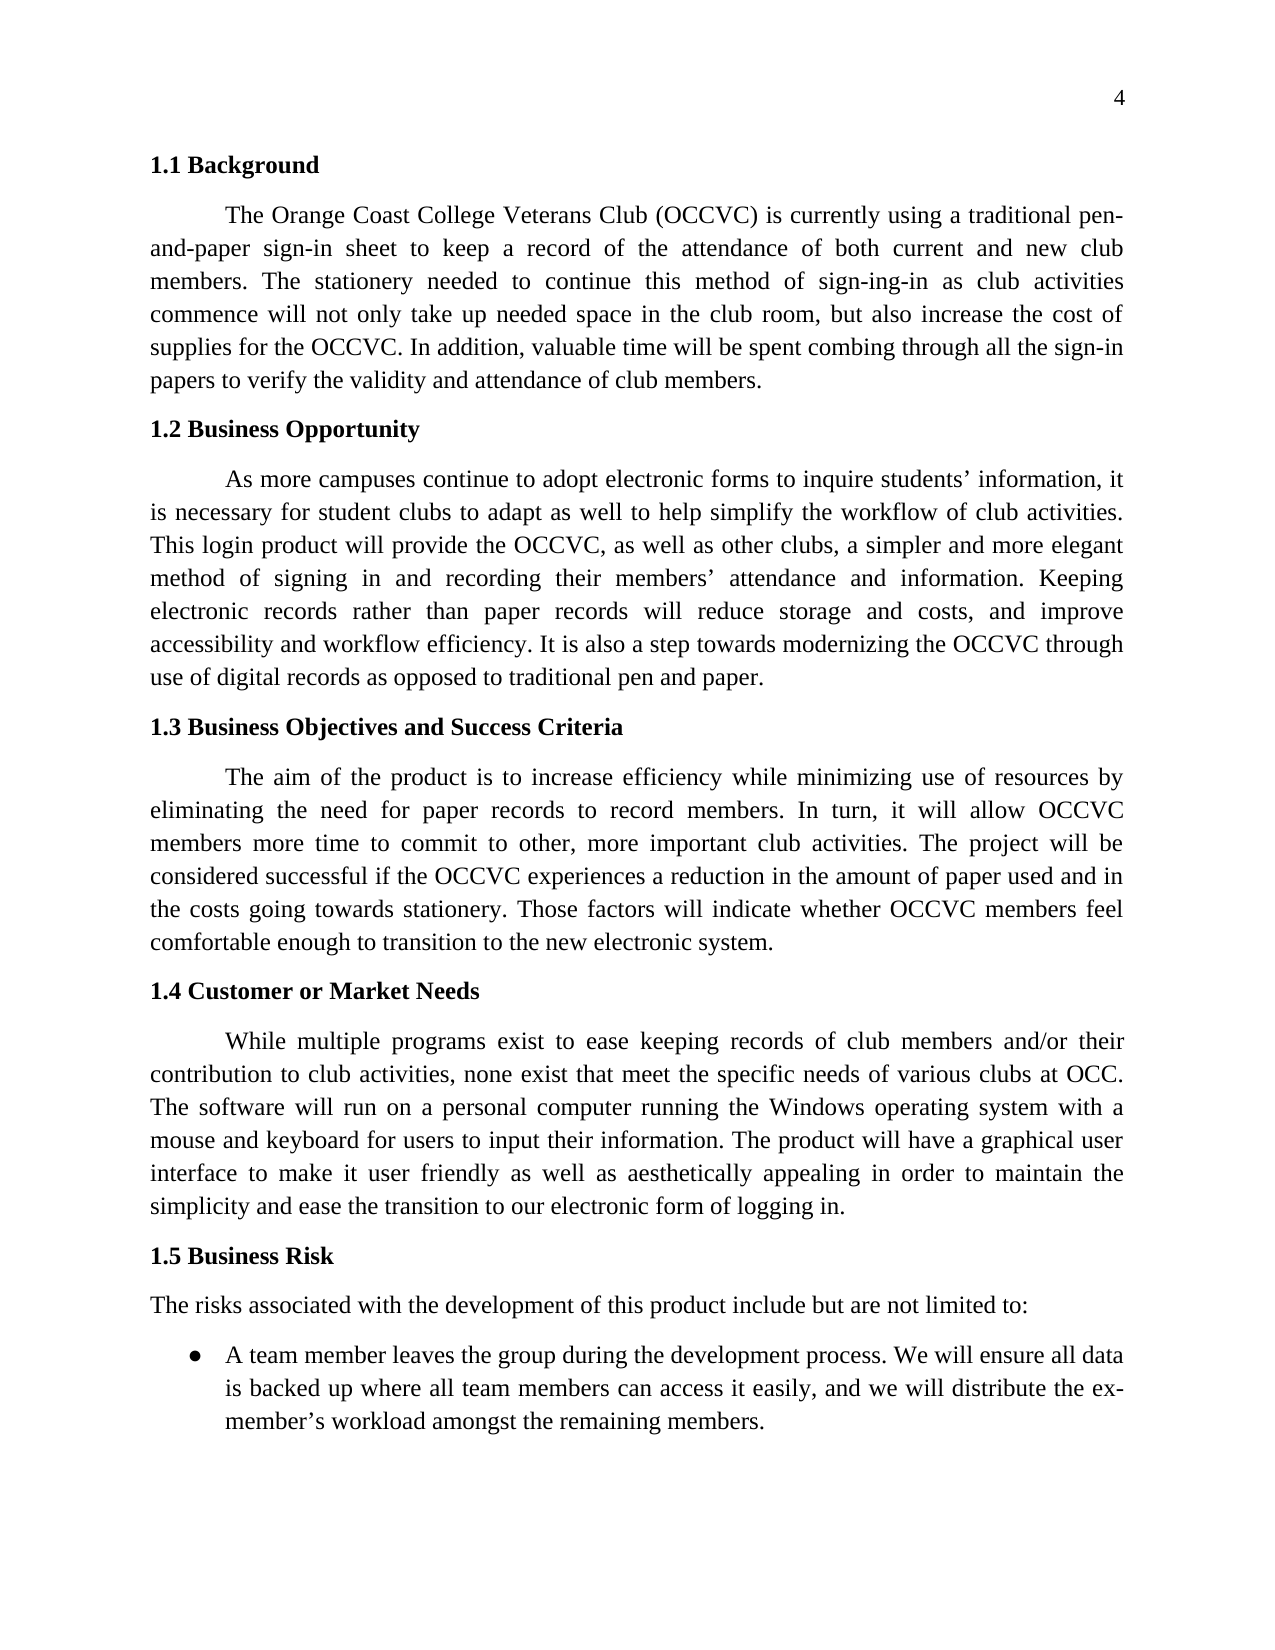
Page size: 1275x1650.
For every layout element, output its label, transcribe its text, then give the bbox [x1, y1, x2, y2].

text The aim of the product is to increase efficiency while minimizing use of resources by eliminating the need for paper records to record members. In turn, it will allow OCCVC members more time to commit to other, more important club activities. The project will be considered successful if the OCCVC experiences a reduction in the amount of paper used and in the costs going towards stationery. Those factors will indicate whether OCCVC members feel comfortable enough to transition to the new electronic system. [150, 762, 1125, 956]
text 1.2 Business Opportunity [150, 414, 1125, 443]
text 1.3 Business Objectives and Success Criteria [150, 712, 1125, 741]
text 1.1 Background [150, 150, 1125, 179]
text The risks associated with the development of this product include but are not limited to: [150, 1291, 1125, 1319]
text 1.4 Customer or Market Needs [150, 976, 1125, 1005]
text The Orange Coast College Veterans Club (OCCVC) is currently using a traditional pen-and-paper sign-in sheet to keep a record of the attendance of both current and new club members. The stationery needed to continue this method of sign-ing-in as club activities commence will not only take up needed space in the club room, but also increase the cost of supplies for the OCCVC. In addition, valuable time will be spent combing through all the sign-in papers to verify the validity and attendance of club members. [150, 200, 1125, 393]
list A team member leaves the group during the development process. We will ensure all data is backed up where all team members can access it easily, and we will distribute the ex-member’s workload amongst the remaining members. [187, 1340, 1125, 1435]
text As more campuses continue to adopt electronic forms to inquire students’ information, it is necessary for student clubs to adapt as well to help simplify the workflow of club activities. This login product will provide the OCCVC, as well as other clubs, a simpler and more elegant method of signing in and recording their members’ attendance and information. Keeping electronic records rather than paper records will reduce storage and costs, and improve accessibility and workflow efficiency. It is also a step towards modernizing the OCCVC through use of digital records as opposed to traditional pen and paper. [150, 464, 1125, 691]
text 1.5 Business Risk [150, 1241, 1125, 1270]
text While multiple programs exist to ease keeping records of club members and/or their contribution to club activities, none exist that meet the specific needs of various clubs at OCC. The software will run on a personal computer running the Windows operating system with a mouse and keyboard for users to input their information. The product will have a graphical user interface to make it user friendly as well as aesthetically appealing in order to maintain the simplicity and ease the transition to our electronic form of logging in. [150, 1026, 1125, 1220]
